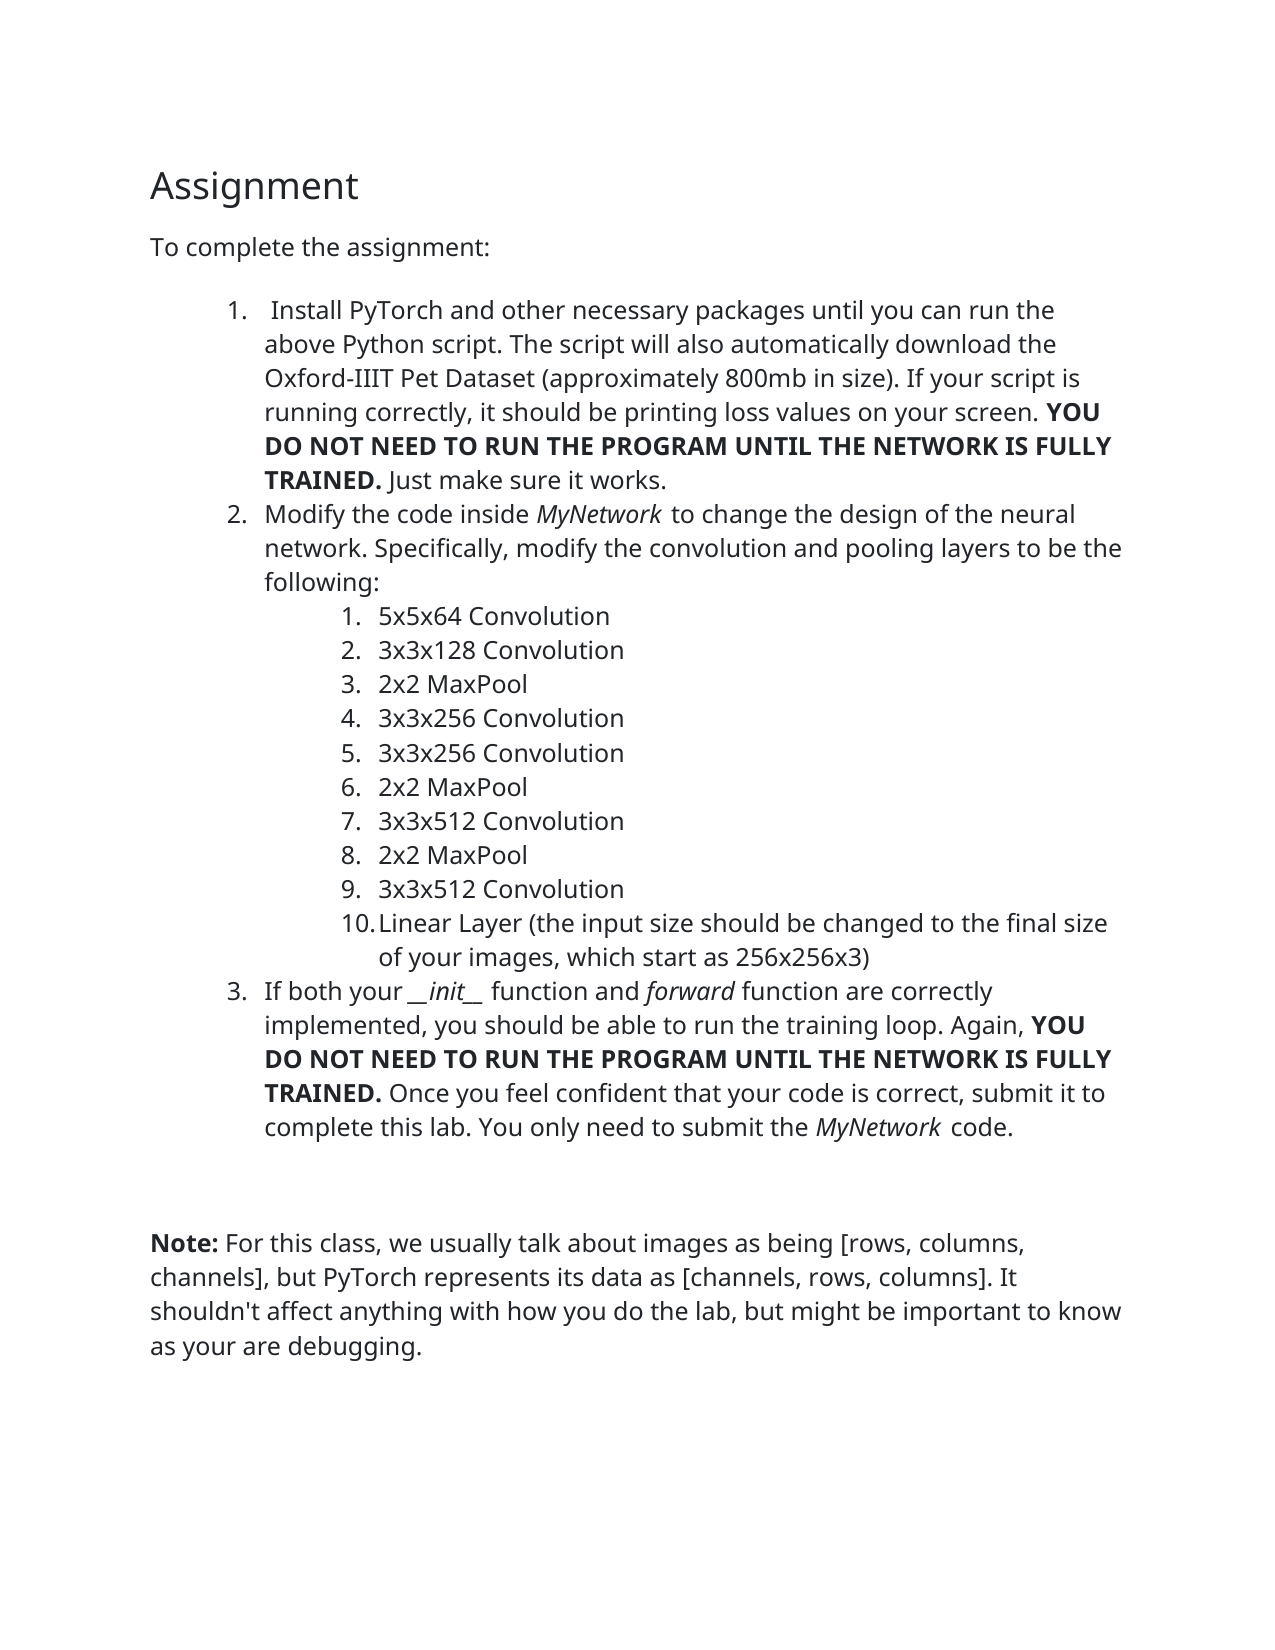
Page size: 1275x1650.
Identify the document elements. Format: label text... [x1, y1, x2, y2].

list Linear Layer (the input size should be changed to the final size of your images, which start as 256x256x3) [341, 906, 1125, 974]
text To complete the assignment: [150, 229, 1125, 263]
list 2x2 MaxPool [341, 667, 1125, 701]
list 3x3x256 Convolution [341, 735, 1125, 769]
text Note: For this class, we usually talk about images as being [rows, columns, channels], but PyTorch represents its data as [channels, rows, columns]. It shouldn't affect anything with how you do the lab, but might be important to know as your are debugging. [150, 1226, 1125, 1362]
list 2x2 MaxPool [341, 769, 1125, 803]
text Assignment [150, 159, 1125, 210]
list 3x3x256 Convolution [341, 701, 1125, 735]
list 3x3x512 Convolution [341, 803, 1125, 837]
list If both your __init__ function and forward function are correctly implemented, you should be able to run the training loop. Again, YOU DO NOT NEED TO RUN THE PROGRAM UNTIL THE NETWORK IS FULLY TRAINED. Once you feel confident that your code is correct, submit it to complete this lab. You only need to submit the MyNetwork code. [227, 974, 1125, 1144]
list 3x3x128 Convolution [341, 633, 1125, 667]
list Install PyTorch and other necessary packages until you can run the above Python script. The script will also automatically download the Oxford-IIIT Pet Dataset (approximately 800mb in size). If your script is running correctly, it should be printing loss values on your screen. YOU DO NOT NEED TO RUN THE PROGRAM UNTIL THE NETWORK IS FULLY TRAINED. Just make sure it works. [227, 292, 1125, 497]
list Modify the code inside MyNetwork to change the design of the neural network. Specifically, modify the convolution and pooling layers to be the following: [227, 497, 1125, 599]
list 2x2 MaxPool [341, 837, 1125, 871]
list 5x5x64 Convolution [341, 599, 1125, 633]
list 3x3x512 Convolution [341, 871, 1125, 906]
